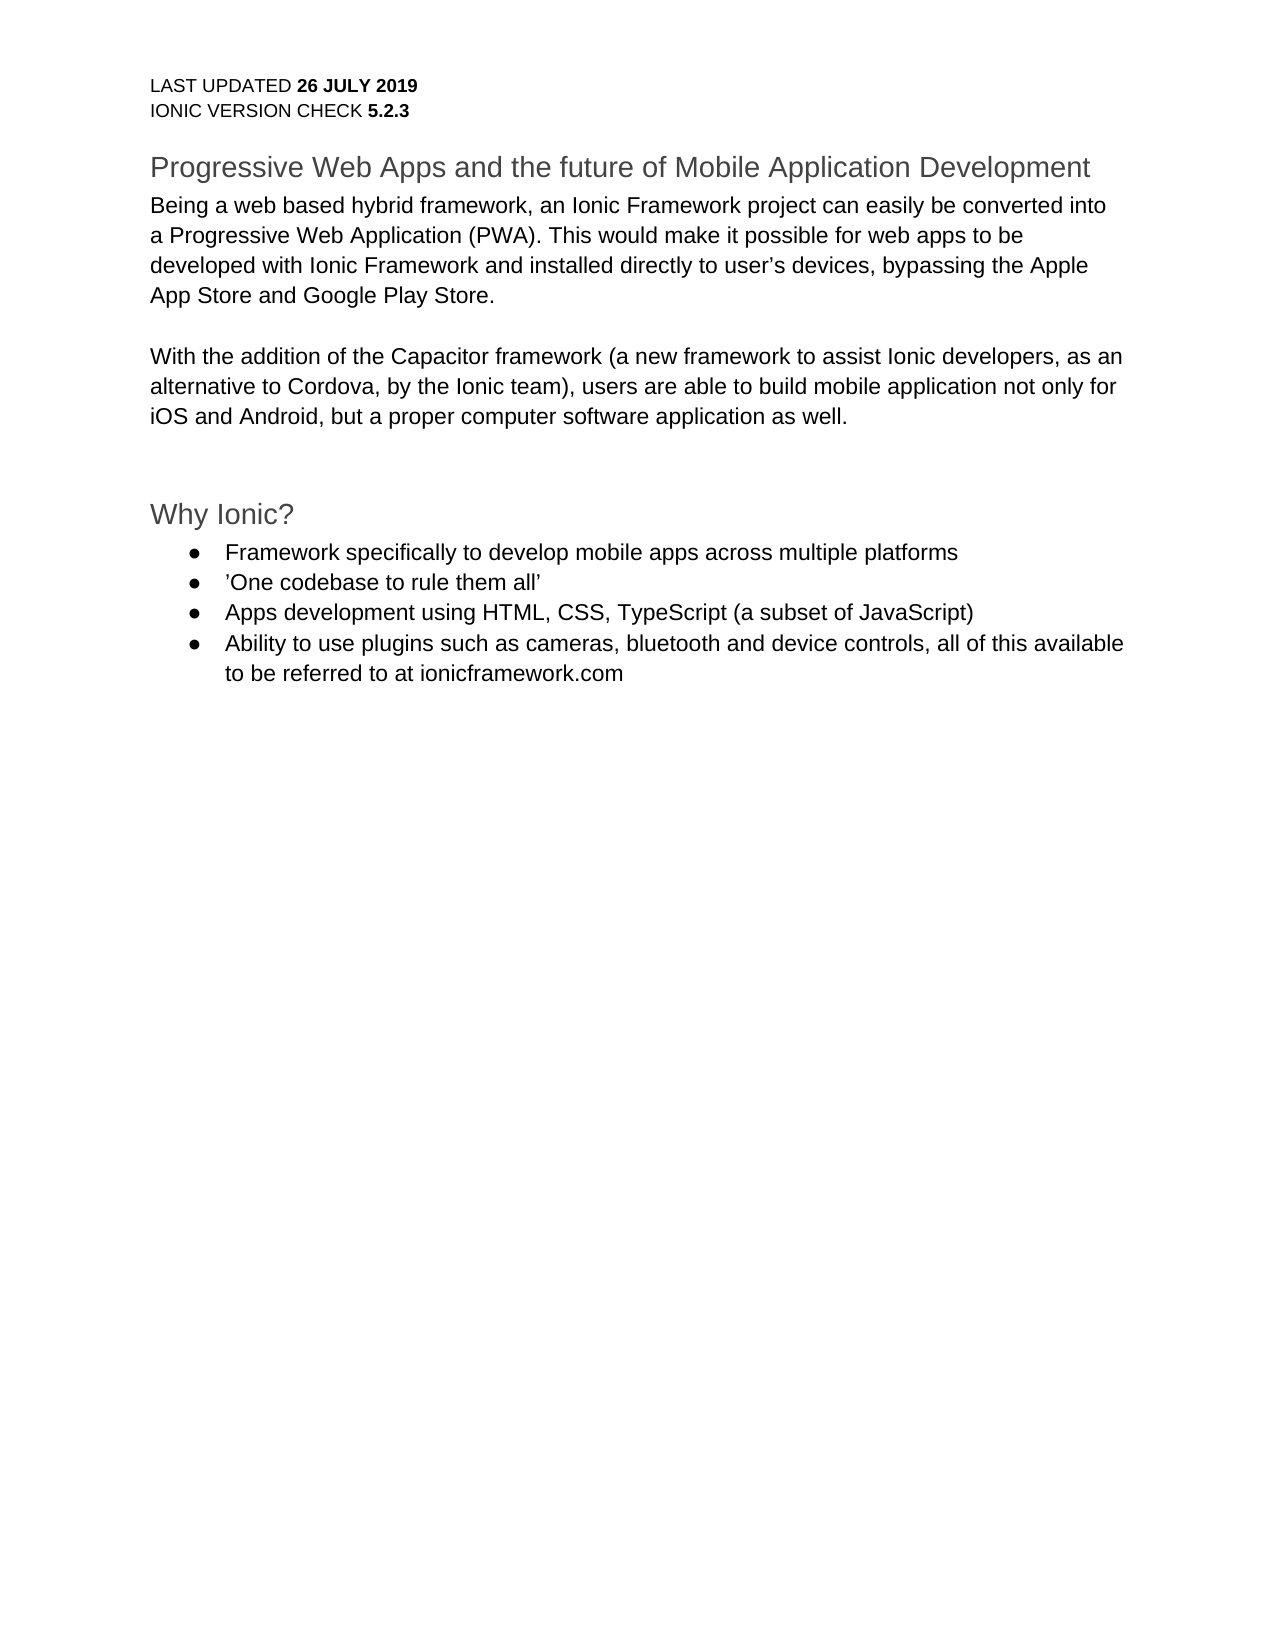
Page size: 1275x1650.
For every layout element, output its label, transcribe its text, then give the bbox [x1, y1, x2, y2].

list ’One codebase to rule them all’ [187, 569, 1125, 596]
text Being a web based hybrid framework, an Ionic Framework project can easily be converted into a Progressive Web Application (PWA). This would make it possible for web apps to be developed with Ionic Framework and installed directly to user’s devices, bypassing the Apple App Store and Google Play Store. [150, 192, 1125, 309]
list Framework specifically to develop mobile apps across multiple platforms [187, 539, 1125, 565]
subtitle Why Ionic? [150, 497, 1125, 531]
subtitle Progressive Web Apps and the future of Mobile Application Development [150, 150, 1125, 183]
list Apps development using HTML, CSS, TypeScript (a subset of JavaScript) [187, 599, 1125, 626]
list Ability to use plugins such as cameras, bluetooth and device controls, all of this available to be referred to at ionicframework.com [187, 629, 1125, 686]
text With the addition of the Capacitor framework (a new framework to assist Ionic developers, as an alternative to Cordova, by the Ionic team), users are able to build mobile application not only for iOS and Android, but a proper computer software application as well. [150, 343, 1125, 430]
